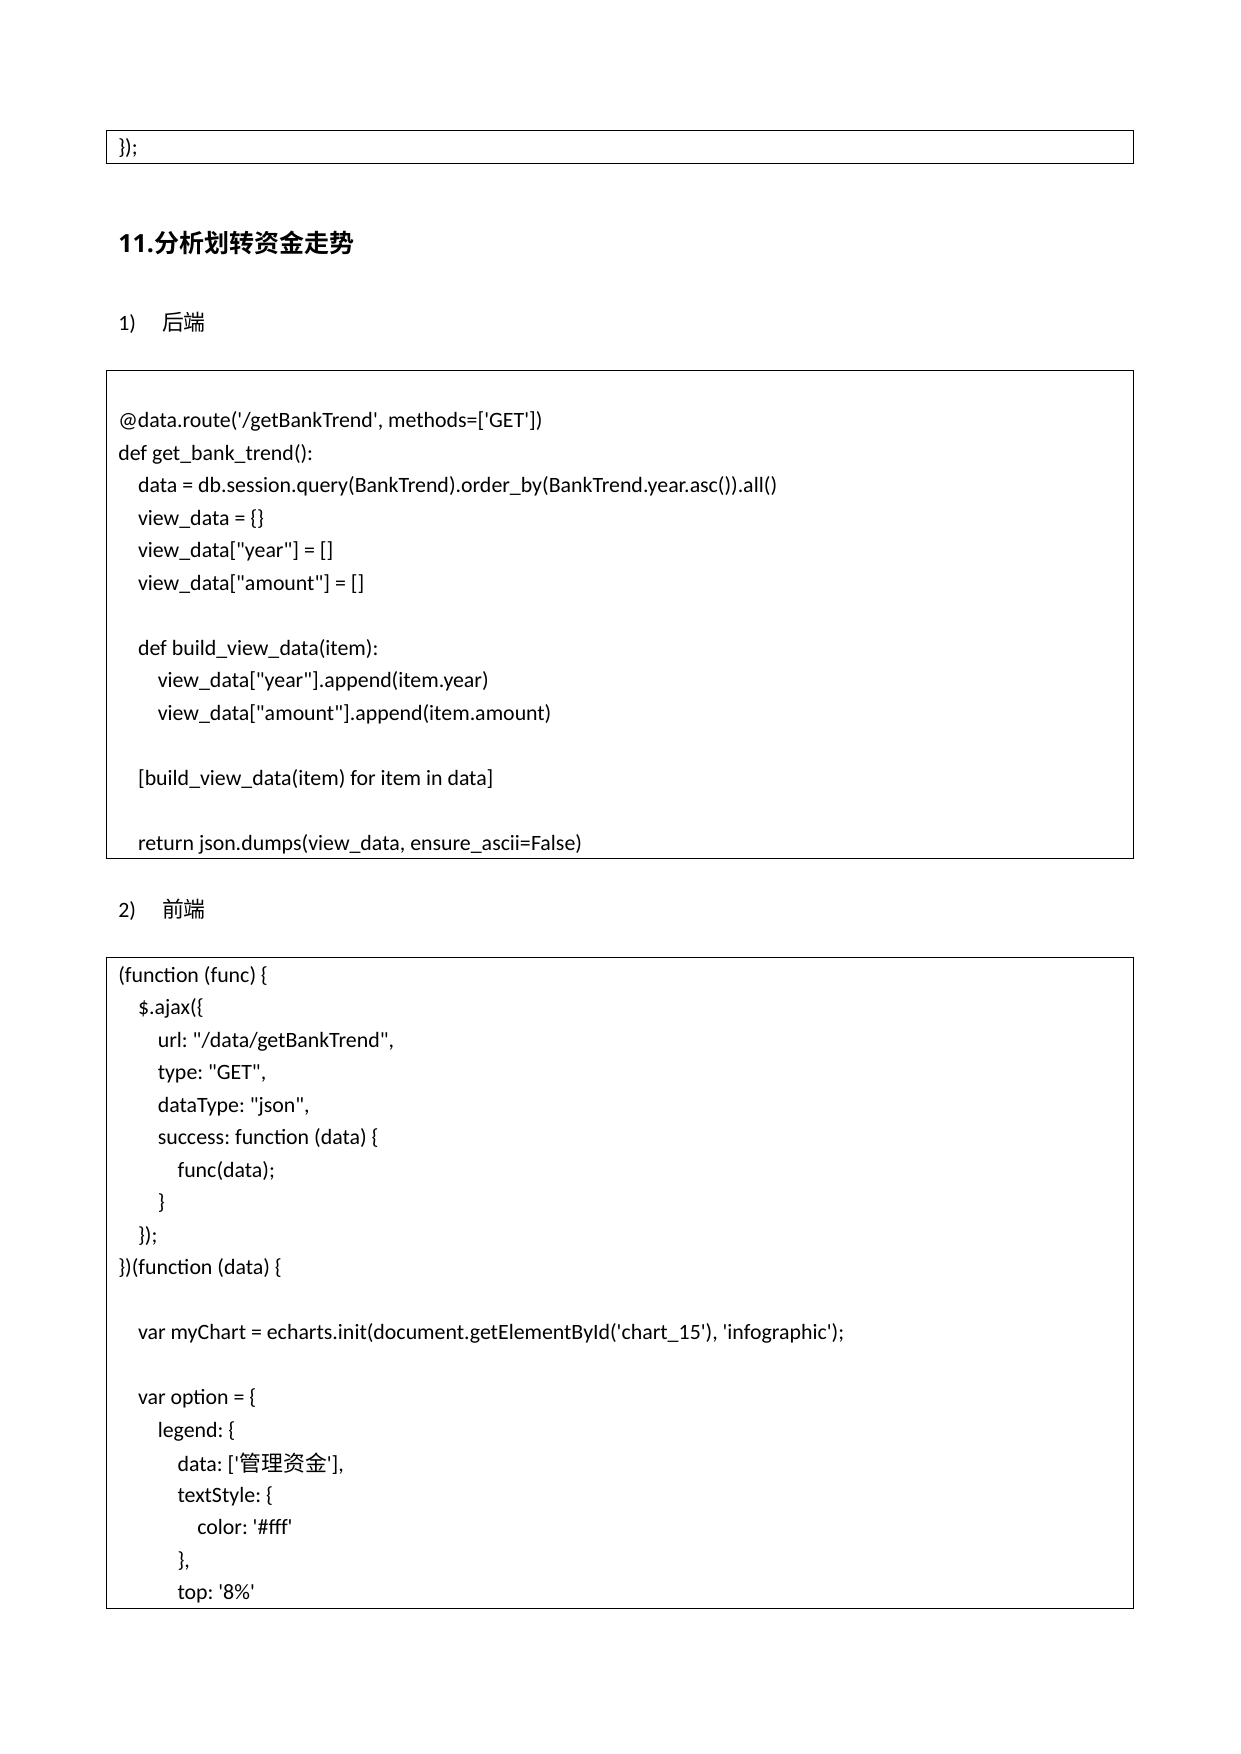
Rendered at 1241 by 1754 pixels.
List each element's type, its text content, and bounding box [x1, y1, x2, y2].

table_header @data.route('/getBankTrend', methods=['GET']) def get_bank_trend(): data = db.session.query(BankTrend).order_by(BankTrend.year.asc()).all() view_data = {} view_data["year"] = [] view_data["amount"] = [] def build_view_data(item): view_data["year"].append(item.year) view_data["amount"].append(item.amount) [build_view_data(item) for item in data] return json.dumps(view_data, ensure_ascii=False) [107, 371, 1133, 858]
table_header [107, 958, 1133, 1608]
list 后端 [118, 305, 1122, 337]
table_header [107, 131, 1133, 163]
subtitle 11.分析划转资金走势 [118, 209, 1122, 274]
list 前端 [118, 892, 1122, 924]
